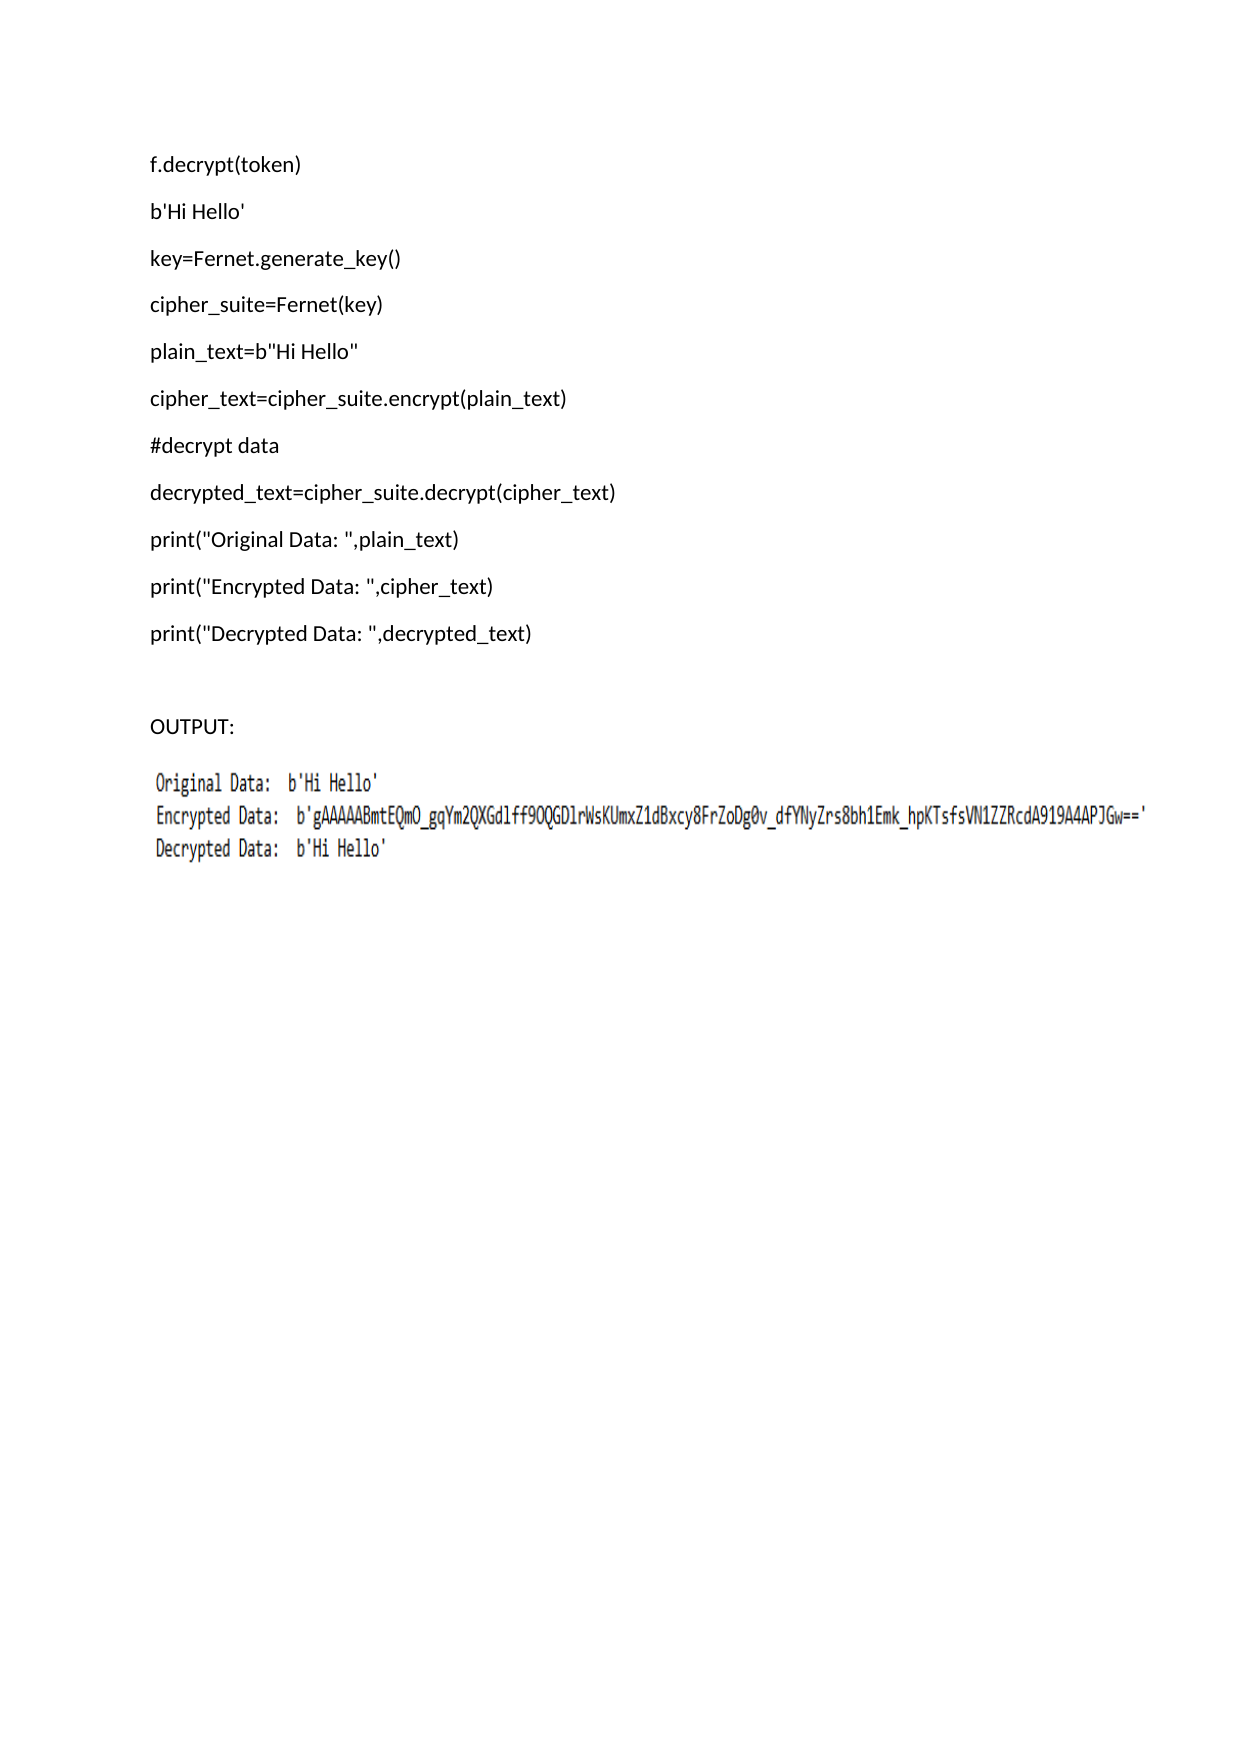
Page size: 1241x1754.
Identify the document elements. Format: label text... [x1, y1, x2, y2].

text print("Original Data: ",plain_text) [150, 525, 1090, 553]
text cipher_text=cipher_suite.encrypt(plain_text) [150, 384, 1090, 412]
text decrypted_text=cipher_suite.decrypt(cipher_text) [150, 478, 1090, 506]
text plain_text=b"Hi Hello" [150, 337, 1090, 366]
text f.decrypt(token) [150, 150, 1090, 178]
text key=Fernet.generate_key() [150, 244, 1090, 272]
text print("Decrypted Data: ",decrypted_text) [150, 619, 1090, 647]
picture [150, 759, 1150, 869]
text cipher_suite=Fernet(key) [150, 291, 1090, 319]
text b'Hi Hello' [150, 197, 1090, 225]
text #decrypt data [150, 431, 1090, 459]
text print("Encrypted Data: ",cipher_text) [150, 572, 1090, 600]
text OUTPUT: [150, 712, 1090, 741]
